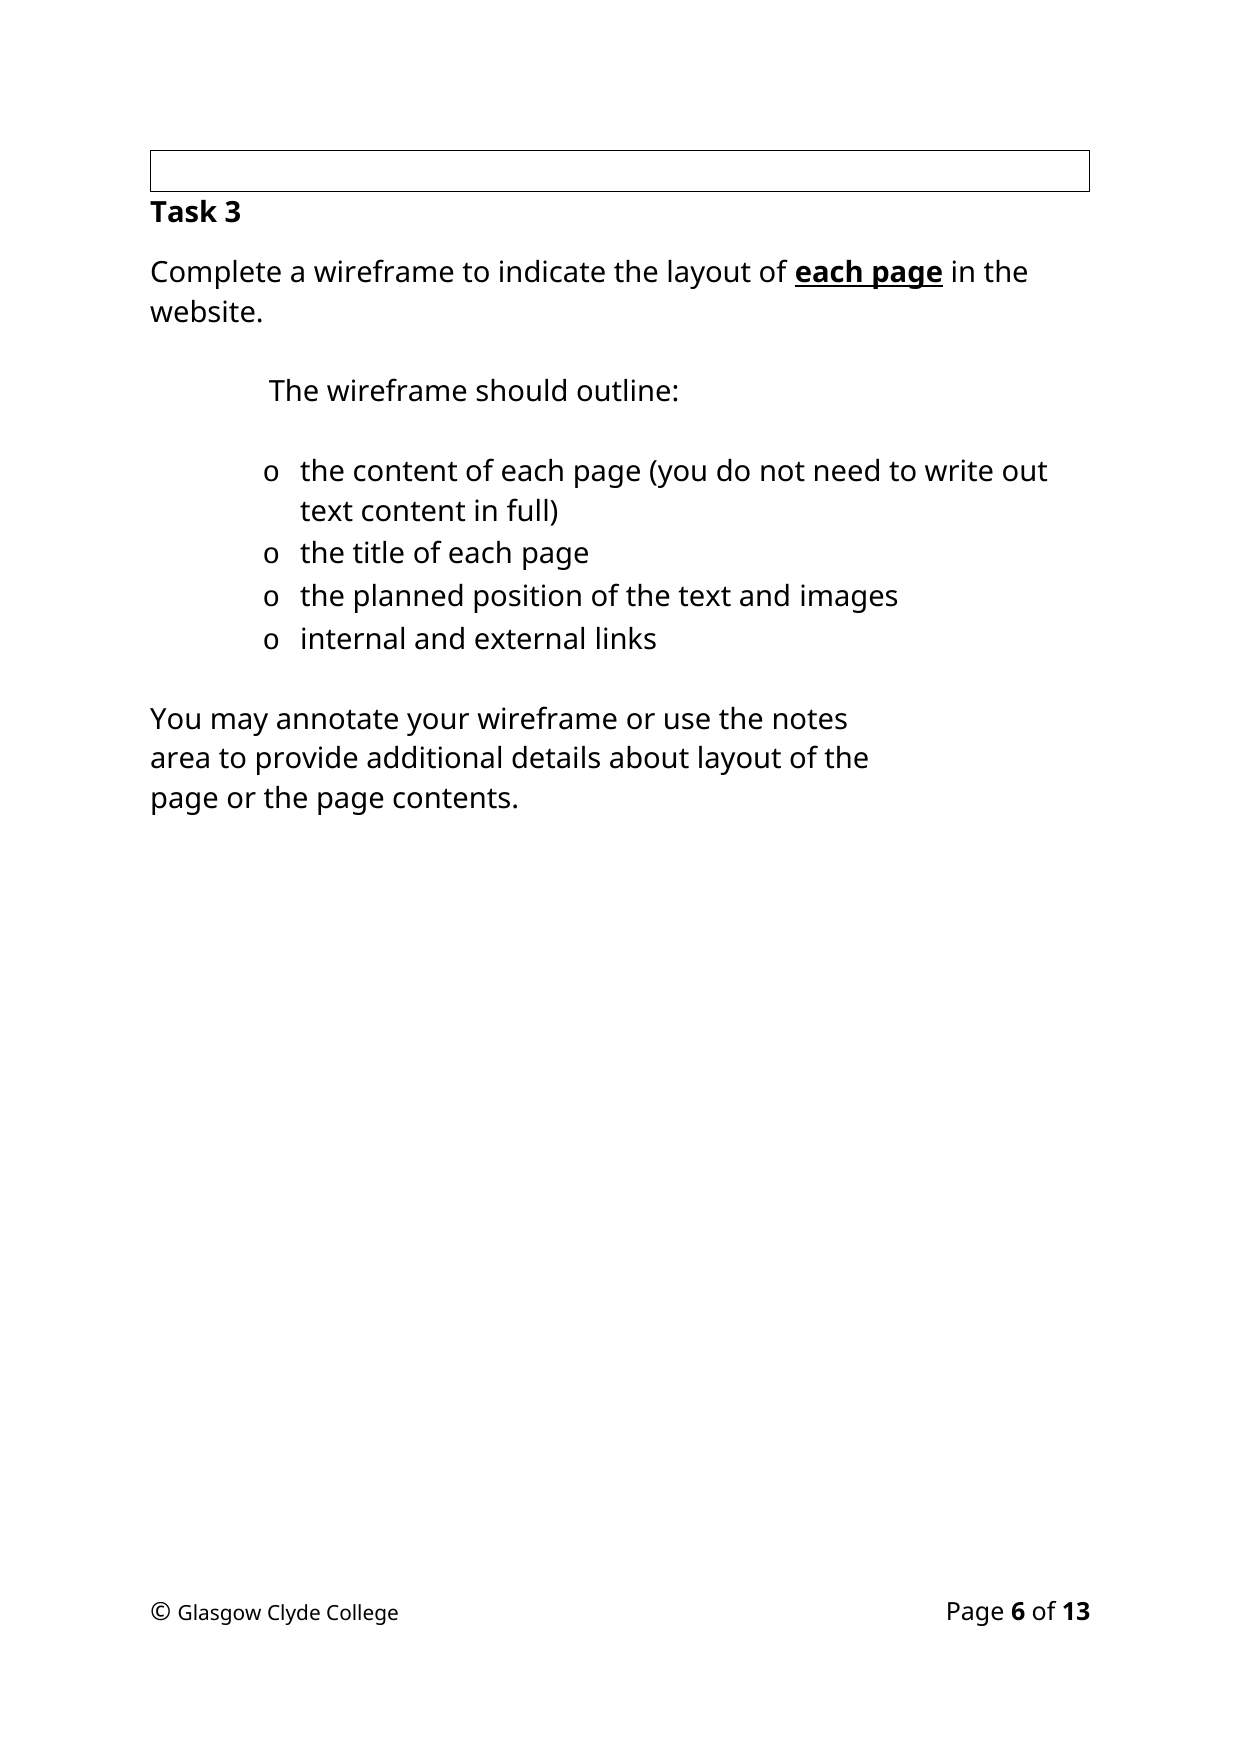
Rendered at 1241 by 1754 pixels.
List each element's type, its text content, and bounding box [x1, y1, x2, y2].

list the content of each page (you do not need to write out text content in full) [262, 450, 1090, 530]
text Complete a wireframe to indicate the layout of each page in the website. [150, 251, 1090, 331]
text The wireframe should outline: [268, 370, 1090, 410]
text Task 3 [150, 192, 1090, 231]
table_header [151, 151, 1089, 191]
list the planned position of the text and images [262, 575, 1090, 615]
text You may annotate your wireframe or use the notes area to provide additional details about layout of the page or the page contents. [150, 698, 900, 817]
list internal and external links [262, 618, 1090, 658]
list the title of each page [262, 533, 1090, 573]
